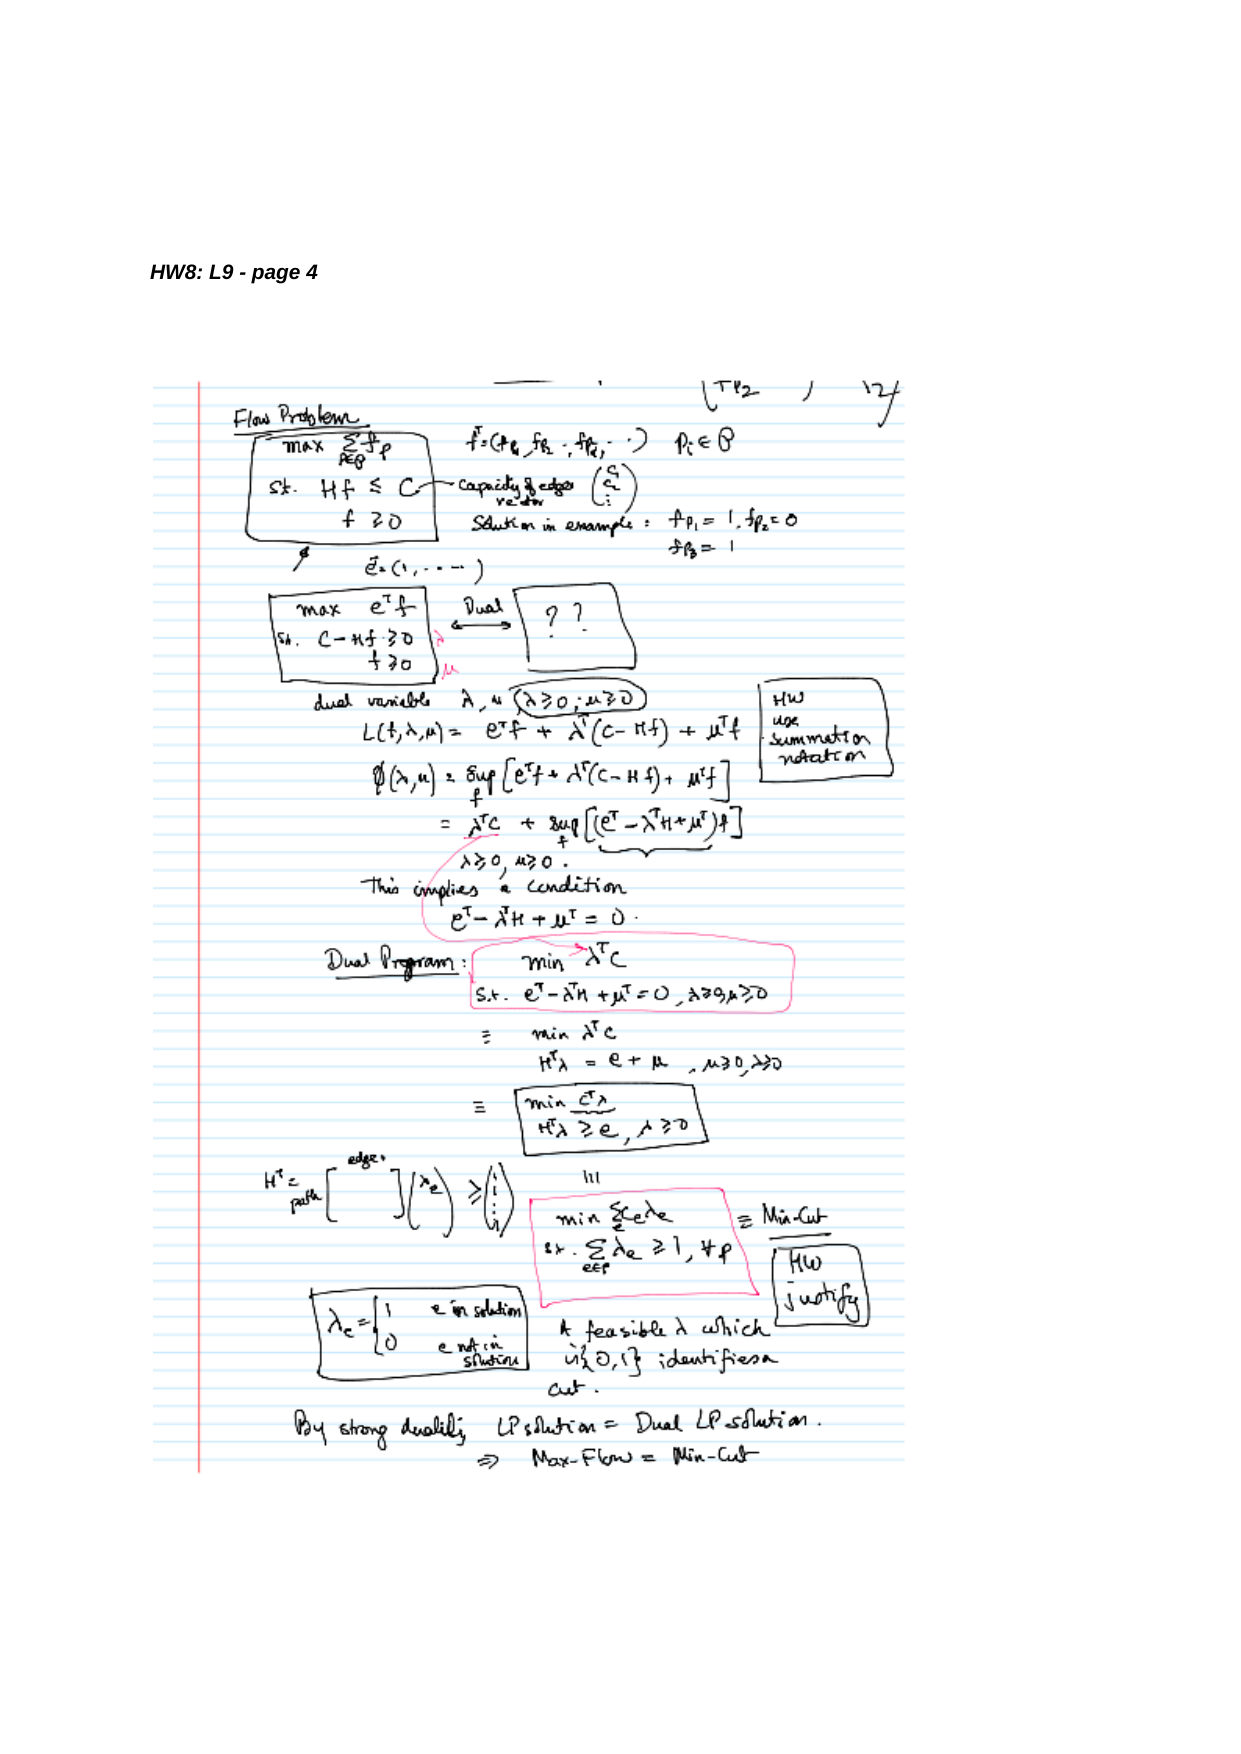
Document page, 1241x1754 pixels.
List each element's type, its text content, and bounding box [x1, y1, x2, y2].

text HW8: L9 - page 4 [150, 260, 1090, 284]
picture [153, 345, 905, 1499]
